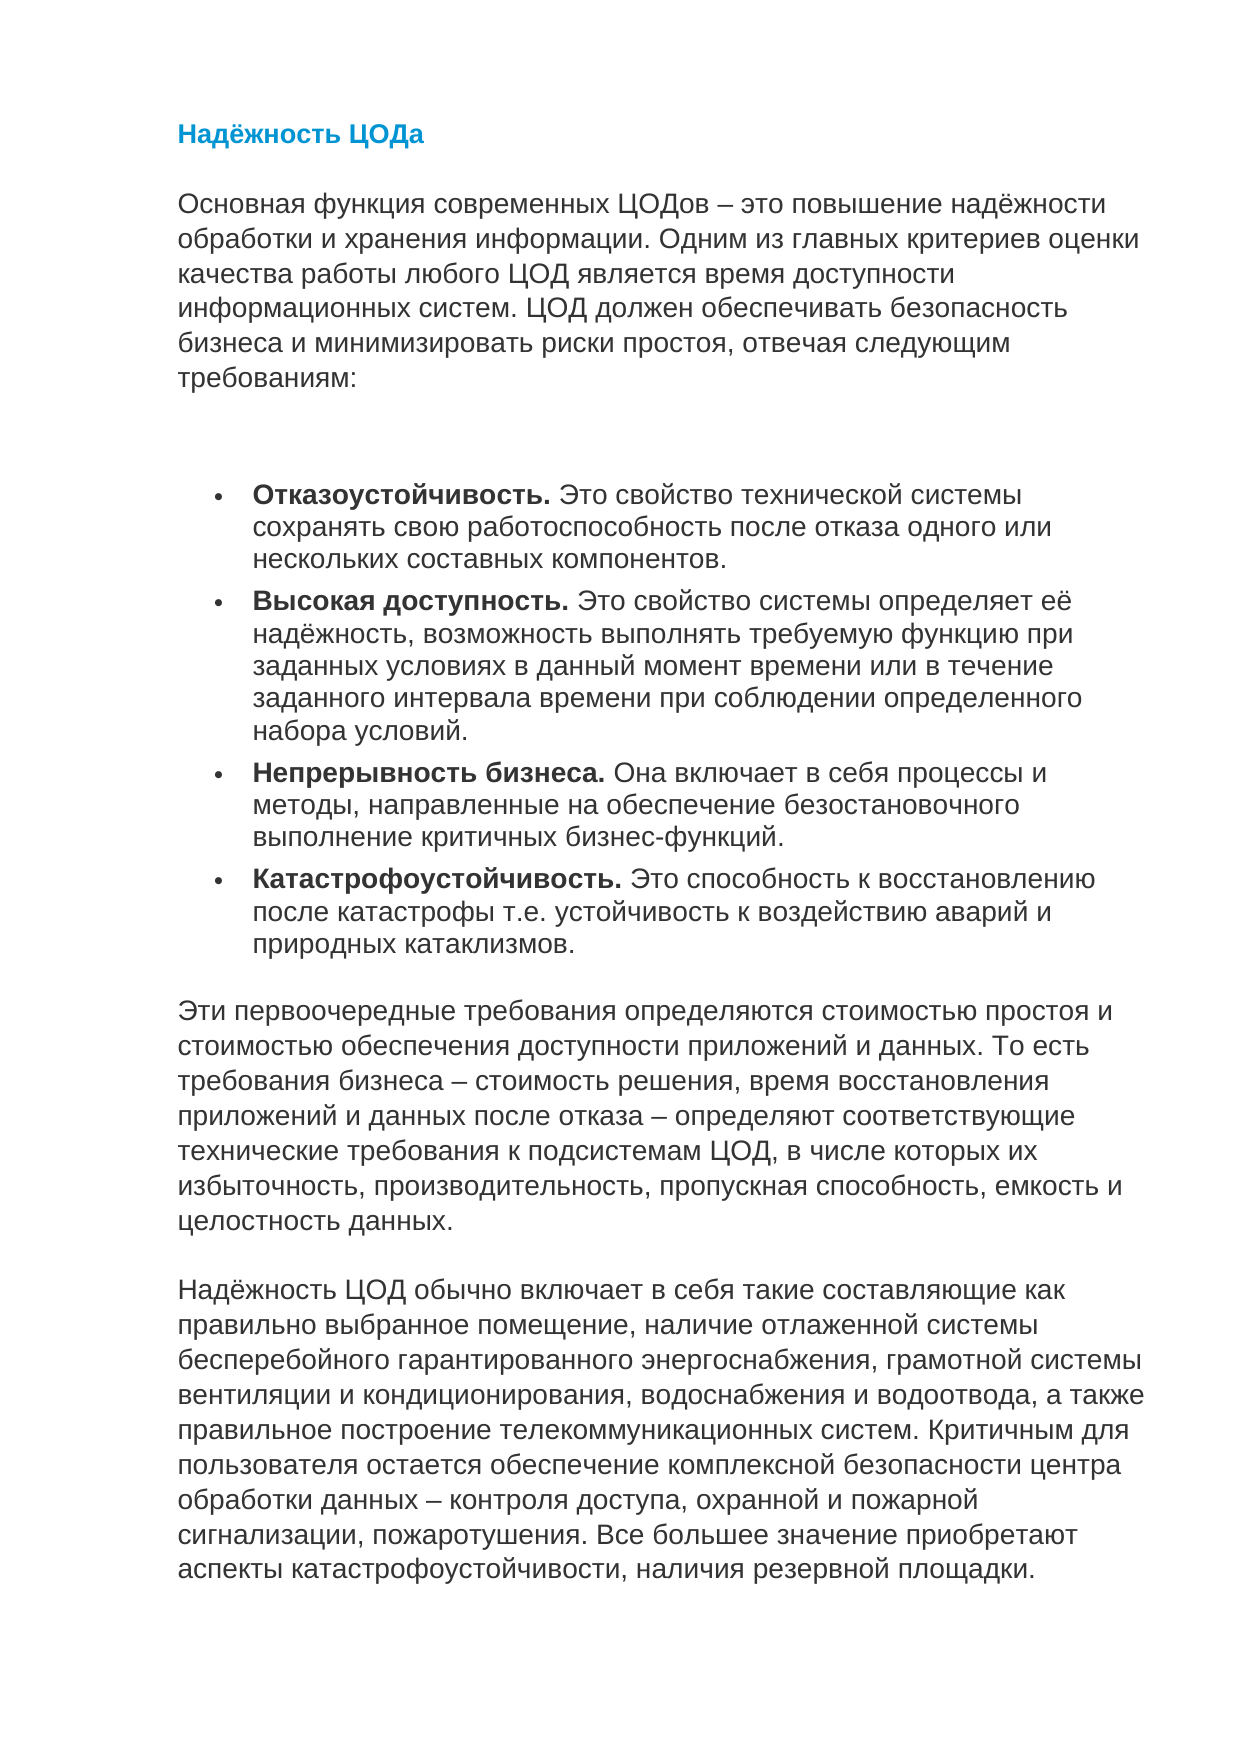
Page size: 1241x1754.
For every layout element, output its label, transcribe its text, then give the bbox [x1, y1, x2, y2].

text Основная функция современных ЦОДов – это повышение надёжности обработки и хранения информации. Одним из главных критериев оценки качества работы любого ЦОД является время доступности информационных систем. ЦОД должен обеспечивать безопасность бизнеса и минимизировать риски простоя, отвечая следующим требованиям: [177, 152, 1152, 459]
list Высокая доступность. Это свойство системы определяет её надёжность, возможность выполнять требуемую функцию при заданных условиях в данный момент времени или в течение заданного интервала времени при соблюдении определенного набора условий. [215, 584, 1152, 746]
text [177, 959, 1152, 1620]
list Непрерывность бизнеса. Она включает в себя процессы и методы, направленные на обеспечение безостановочного выполнение критичных бизнес-функций. [215, 756, 1152, 853]
list Отказоустойчивость. Это свойство технической системы сохранять свою работоспособность после отказа одного или нескольких составных компонентов. [215, 478, 1152, 575]
subtitle Надёжность ЦОДа [177, 118, 1152, 149]
list Катастрофоустойчивость. Это способность к восстановлению после катастрофы т.е. устойчивость к воздействию аварий и природных катаклизмов. [215, 862, 1152, 959]
